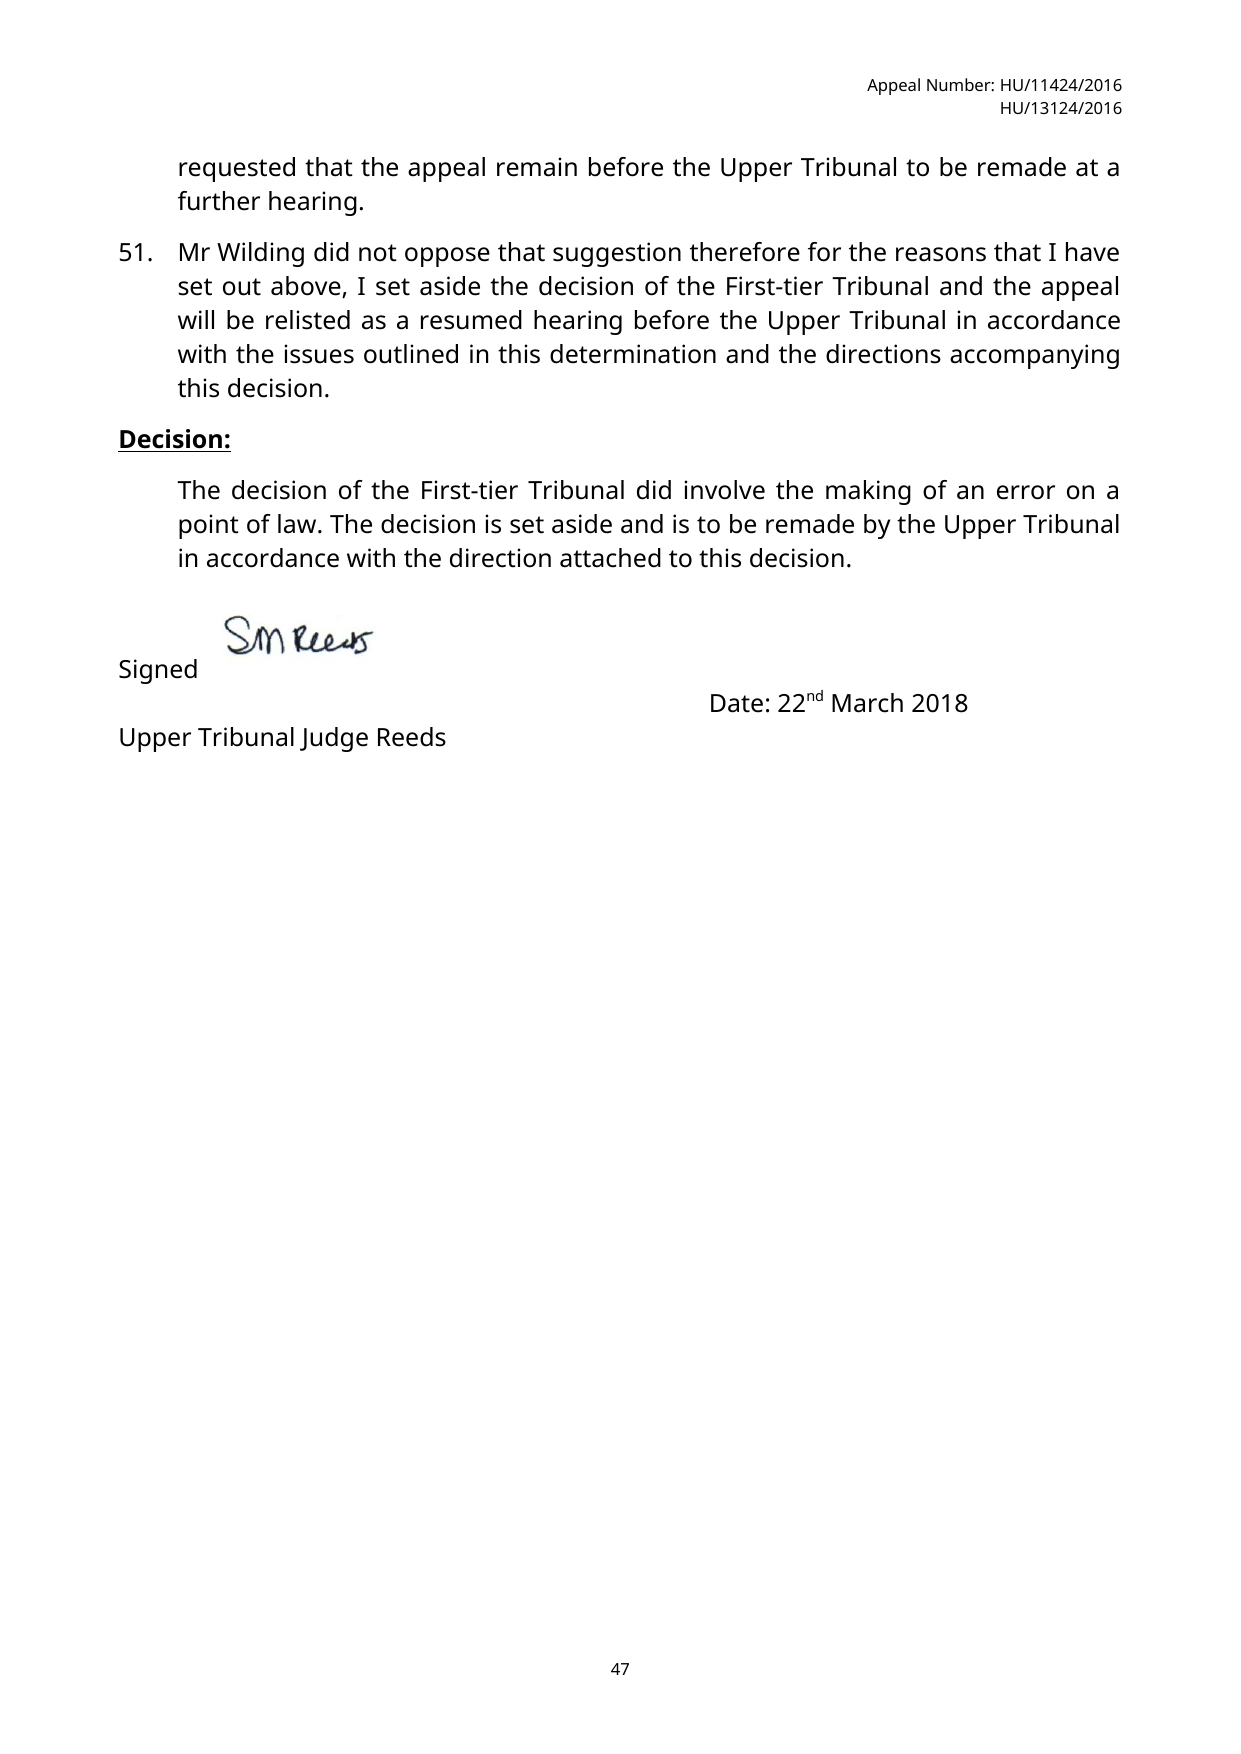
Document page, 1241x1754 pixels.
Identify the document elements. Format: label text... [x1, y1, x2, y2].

picture [205, 608, 418, 679]
text Upper Tribunal Judge Reeds [118, 720, 1122, 754]
text The decision of the First-tier Tribunal did involve the making of an error on a point of law. The decision is set aside and is to be remade by the Upper Tribunal in accordance with the direction attached to this decision. [177, 472, 1122, 575]
text Date: 22nd March 2018 [118, 686, 1122, 720]
list Mr Wilding did not oppose that suggestion therefore for the reasons that I have set out above, I set aside the decision of the First-tier Tribunal and the appeal will be relisted as a resumed hearing before the Upper Tribunal in accordance with the issues outlined in this determination and the directions accompanying this decision. [118, 235, 1122, 405]
text Decision: [118, 422, 1122, 456]
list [118, 150, 1122, 218]
text Signed [118, 609, 1122, 686]
